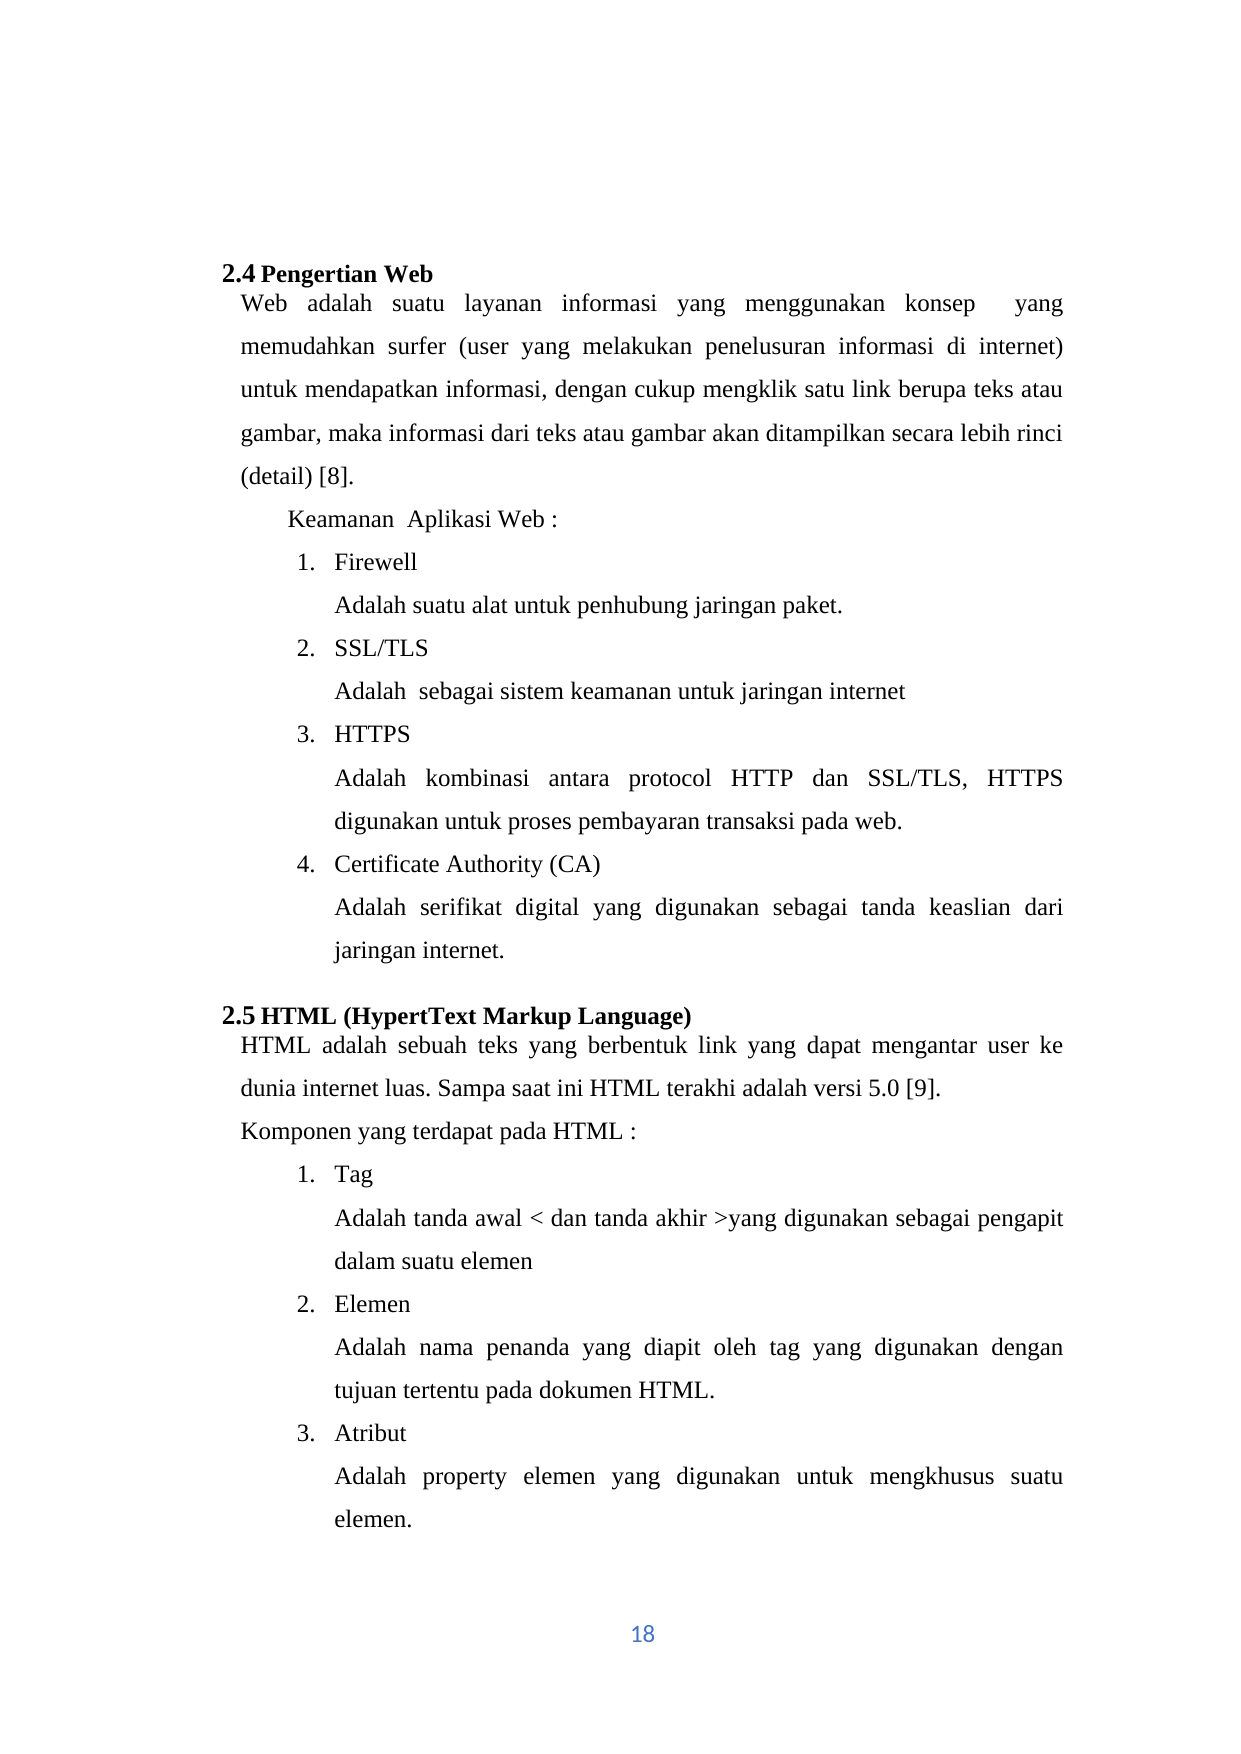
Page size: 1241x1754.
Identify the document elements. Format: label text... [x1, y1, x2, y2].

list Adalah serifikat digital yang digunakan sebagai tanda keaslian dari jaringan internet. [334, 892, 1064, 964]
list Elemen [297, 1289, 1064, 1318]
text HTML adalah sebuah teks yang berbentuk link yang dapat mengantar user ke dunia internet luas. Sampa saat ini HTML terakhi adalah versi 5.0 [9]. [240, 1030, 1064, 1102]
list Adalah nama penanda yang diapit oleh tag yang digunakan dengan tujuan tertentu pada dokumen HTML. [334, 1332, 1064, 1404]
list Web adalah suatu layanan informasi yang menggunakan konsep yang memudahkan surfer (user yang melakukan penelusuran informasi di internet) untuk mendapatkan informasi, dengan cukup mengklik satu link berupa teks atau gambar, maka informasi dari teks atau gambar akan ditampilkan secara lebih rinci (detail) [8]. [240, 288, 1064, 489]
list Adalah kombinasi antara protocol HTTP dan SSL/TLS, HTTPS digunakan untuk proses pembayaran transaksi pada web. [334, 763, 1064, 834]
subtitle HTML (HypertText Markup Language) [222, 999, 1063, 1030]
list Firewell [297, 547, 1064, 576]
list Adalah sebagai sistem keamanan untuk jaringan internet [334, 676, 1064, 705]
list HTTPS [297, 719, 1064, 748]
list Atribut [297, 1418, 1064, 1447]
subtitle Pengertian Web [222, 257, 1063, 288]
list Adalah tanda awal < dan tanda akhir >yang digunakan sebagai pengapit dalam suatu elemen [334, 1203, 1064, 1274]
list Certificate Authority (CA) [297, 849, 1064, 878]
text Komponen yang terdapat pada HTML : [222, 1116, 1064, 1145]
list Adalah property elemen yang digunakan untuk mengkhusus suatu elemen. [334, 1461, 1064, 1533]
list Keamanan Aplikasi Web : [287, 504, 1064, 533]
list Adalah suatu alat untuk penhubung jaringan paket. [334, 590, 1064, 619]
list SSL/TLS [297, 633, 1064, 662]
list Tag [297, 1159, 1064, 1188]
